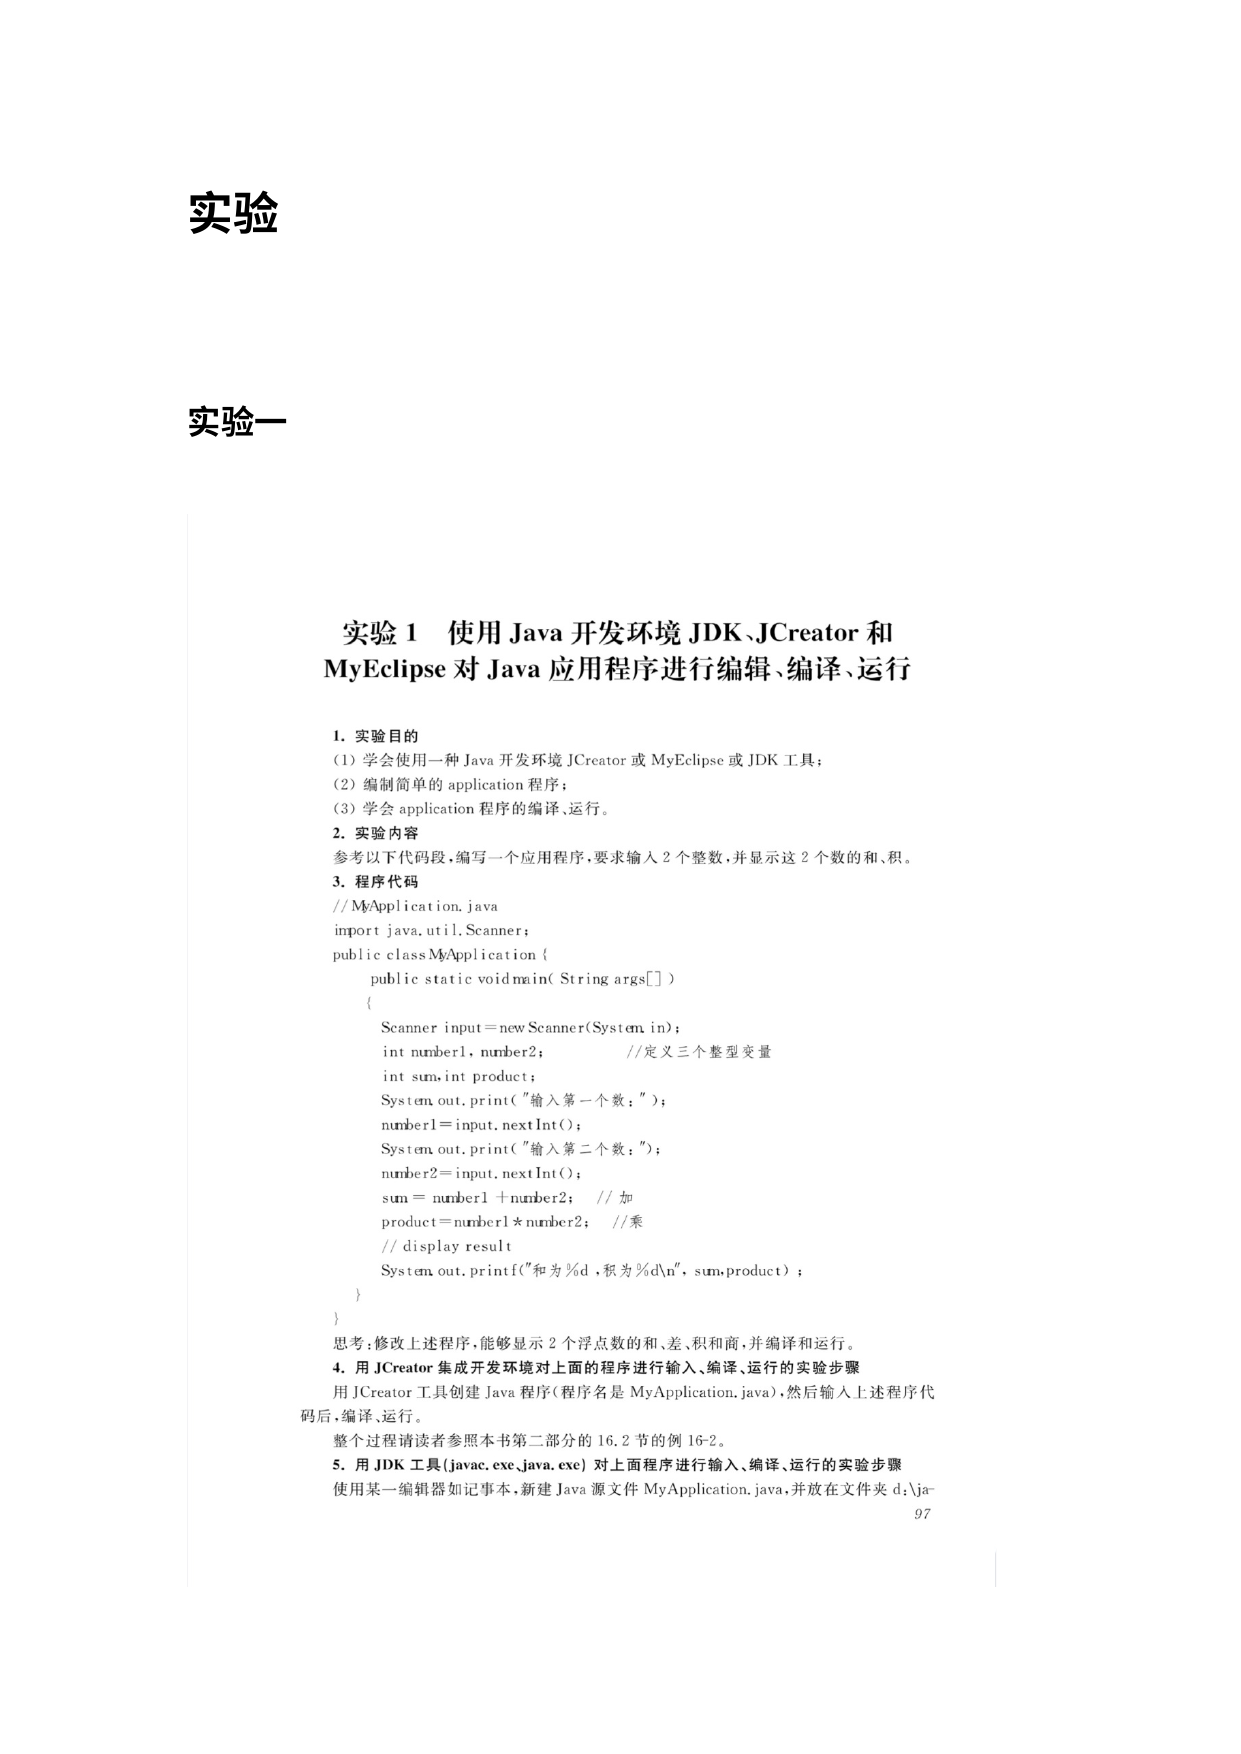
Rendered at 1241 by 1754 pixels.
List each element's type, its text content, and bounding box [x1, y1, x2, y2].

subtitle 实验 [187, 162, 1053, 259]
subtitle 实验一 [187, 387, 1053, 452]
picture [187, 514, 997, 1587]
